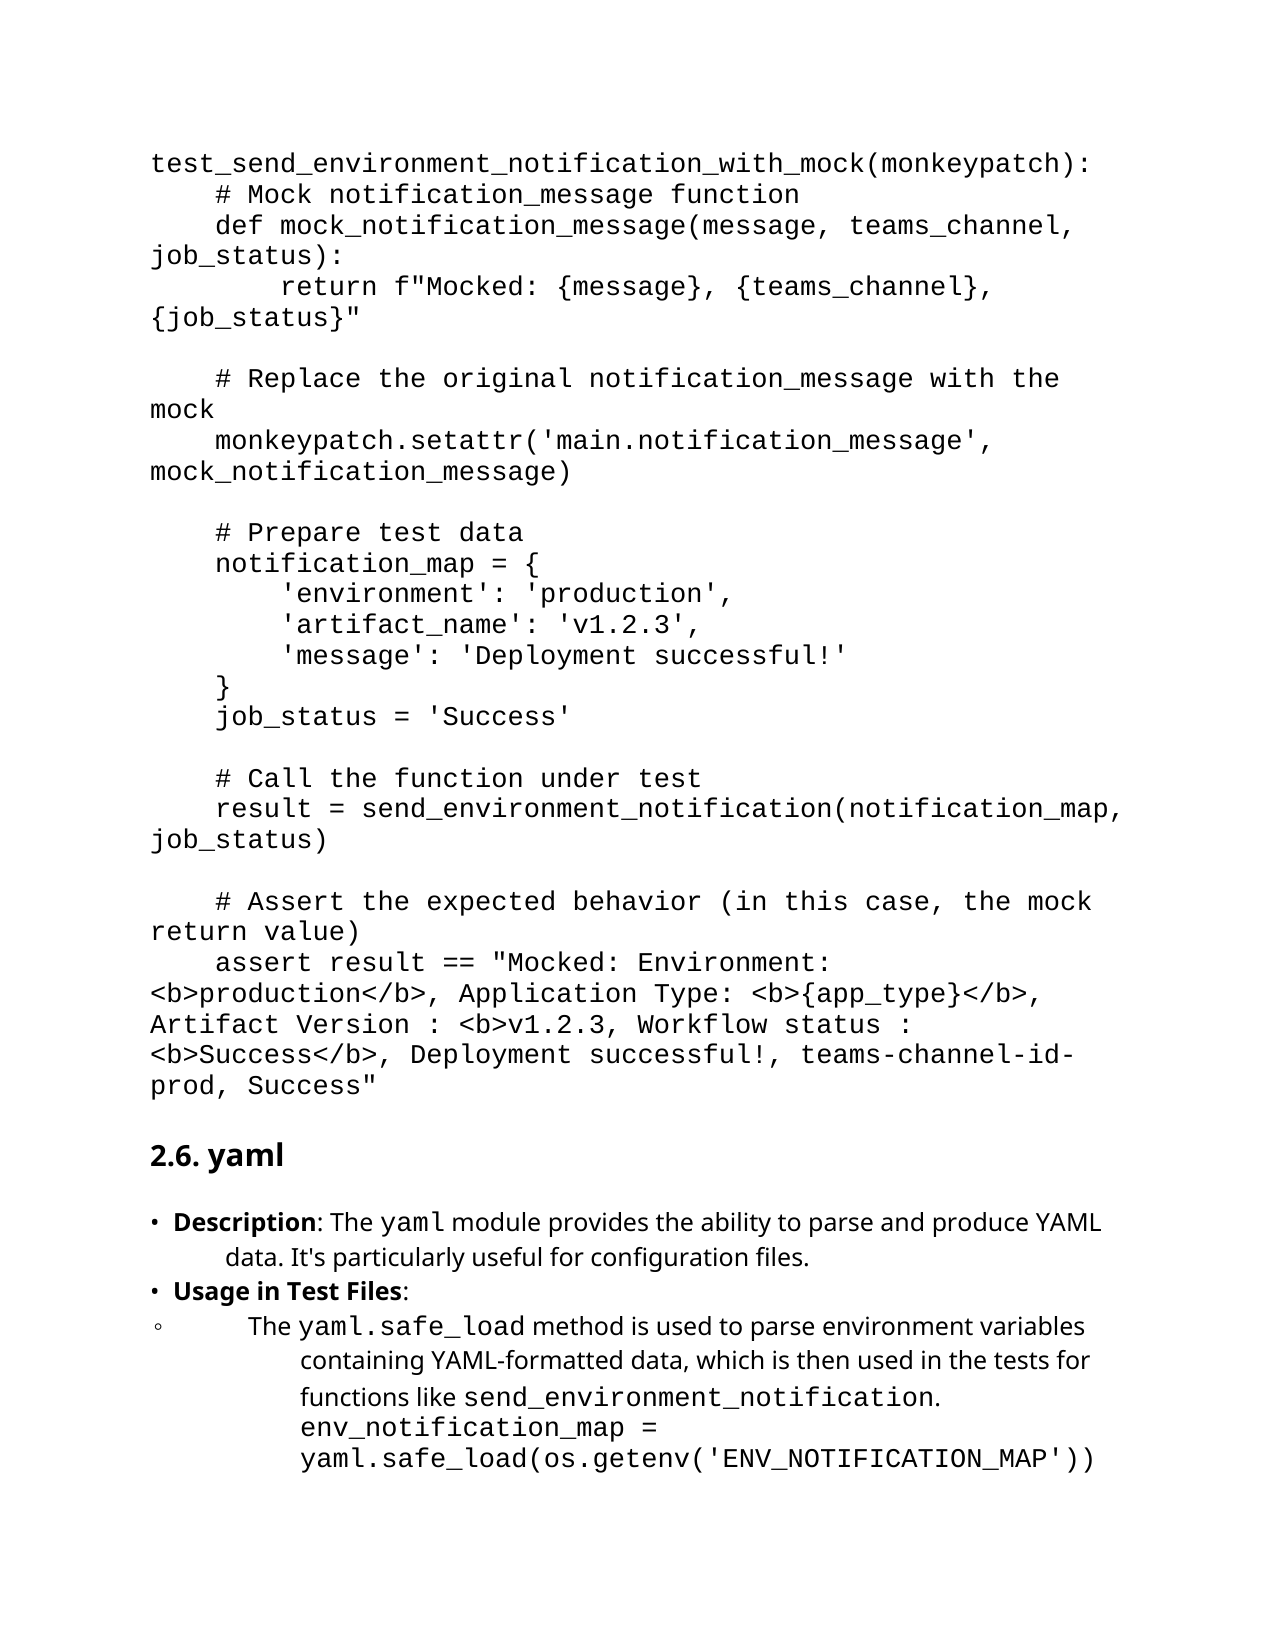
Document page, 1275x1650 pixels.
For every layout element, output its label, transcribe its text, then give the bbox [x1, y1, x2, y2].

text 'message': 'Deployment successful!' [150, 642, 1125, 672]
text return f"Mocked: {message}, {teams_channel}, {job_status}" [150, 273, 1125, 334]
text # Replace the original notification_message with the mock [150, 365, 1125, 427]
text result = send_environment_notification(notification_map, job_status) [150, 795, 1125, 857]
list Usage in Test Files: [150, 1274, 1125, 1308]
text 'artifact_name': 'v1.2.3', [150, 611, 1125, 642]
text } [150, 672, 1125, 703]
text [150, 150, 1125, 181]
text # Assert the expected behavior (in this case, the mock return value) [150, 887, 1125, 949]
text notification_map = { [150, 549, 1125, 580]
list Description: The yaml module provides the ability to parse and produce YAML data. It's particularly useful for configuration files. [150, 1205, 1125, 1274]
text def mock_notification_message(message, teams_channel, job_status): [150, 211, 1125, 273]
text assert result == "Mocked: Environment: <b>production</b>, Application Type: <b>{app_type}</b>, Artifact Version : <b>v1.2.3, Workflow status : <b>Success</b>, Deployment successful!, teams-channel-id-prod, Success" [150, 949, 1125, 1103]
text job_status = 'Success' [150, 703, 1125, 734]
text 'environment': 'production', [150, 580, 1125, 611]
list The yaml.safe_load method is used to parse environment variables containing YAML-formatted data, which is then used in the tests for functions like send_environment_notification. env_notification_map = yaml.safe_load(os.getenv('ENV_NOTIFICATION_MAP')) [150, 1308, 1125, 1476]
text # Mock notification_message function [150, 181, 1125, 211]
text 2.6. yaml [150, 1133, 1125, 1176]
text monkeypatch.setattr('main.notification_message', mock_notification_message) [150, 427, 1125, 488]
text # Prepare test data [150, 519, 1125, 549]
text # Call the function under test [150, 764, 1125, 795]
